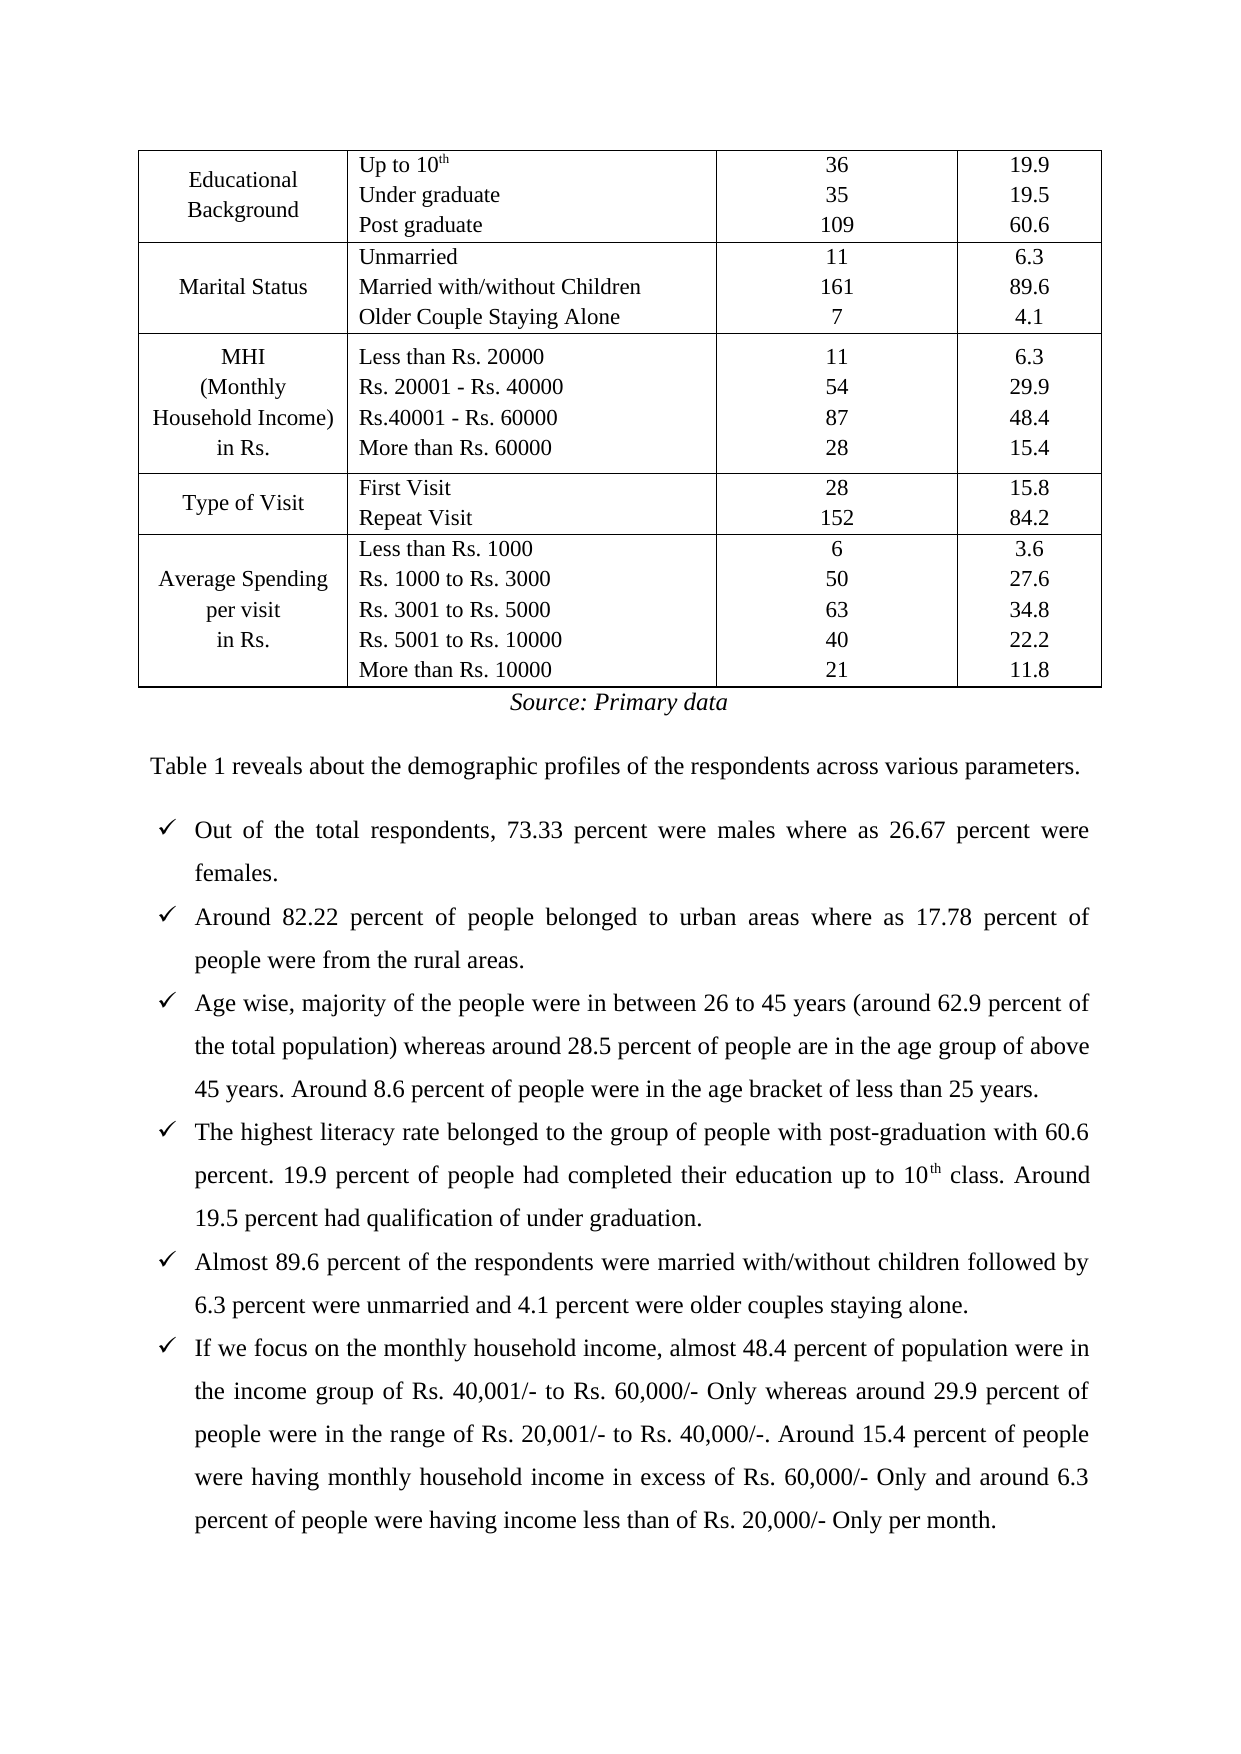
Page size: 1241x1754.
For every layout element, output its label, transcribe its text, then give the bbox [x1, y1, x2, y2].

table_cell 3.6 27.6 34.8 22.2 11.8 [958, 535, 1101, 686]
table_cell 19.9 19.5 60.6 [958, 151, 1101, 242]
table_cell Average Spending per visit in Rs. [139, 535, 347, 686]
list The highest literacy rate belonged to the group of people with post-graduation with 60.6 percent. 19.9 percent of people had completed their education up to 10th class. Around 19.5 percent had qualification of under graduation. [157, 1117, 1090, 1232]
list Around 82.22 percent of people belonged to urban areas where as 17.78 percent of people were from the rural areas. [157, 902, 1090, 973]
table_cell Unmarried Married with/without Children Older Couple Staying Alone [348, 243, 716, 333]
list Out of the total respondents, 73.33 percent were males where as 26.67 percent were females. [157, 815, 1090, 887]
table_cell MHI (Monthly Household Income) in Rs. [139, 334, 347, 473]
table_cell 11 54 87 28 [717, 334, 957, 473]
table_cell Up to 10th Under graduate Post graduate [348, 151, 716, 242]
table_cell 6.3 29.9 48.4 15.4 [958, 334, 1101, 473]
table_cell 15.8 84.2 [958, 474, 1101, 534]
table_cell Less than Rs. 1000 Rs. 1000 to Rs. 3000 Rs. 3001 to Rs. 5000 Rs. 5001 to Rs. 10000 More than Rs. 10000 [348, 535, 716, 686]
table_cell Marital Status [139, 243, 347, 333]
text Source: Primary data [150, 688, 1090, 716]
table_cell 28 152 [717, 474, 957, 534]
list Age wise, majority of the people were in between 26 to 45 years (around 62.9 percent of the total population) whereas around 28.5 percent of people are in the age group of above 45 years. Around 8.6 percent of people were in the age bracket of less than 25 years. [157, 988, 1090, 1103]
table_cell Educational Background [139, 151, 347, 242]
table_cell Less than Rs. 20000 Rs. 20001 - Rs. 40000 Rs.40001 - Rs. 60000 More than Rs. 60000 [348, 334, 716, 473]
table_cell Type of Visit [139, 474, 347, 534]
list Almost 89.6 percent of the respondents were married with/without children followed by 6.3 percent were unmarried and 4.1 percent were older couples staying alone. [157, 1247, 1090, 1318]
table_cell 36 35 109 [717, 151, 957, 242]
table_cell 11 161 7 [717, 243, 957, 333]
table_cell 6.3 89.6 4.1 [958, 243, 1101, 333]
text Table 1 reveals about the demographic profiles of the respondents across various parameters. [150, 751, 1090, 780]
table_cell 6 50 63 40 21 [717, 535, 957, 686]
list If we focus on the monthly household income, almost 48.4 percent of population were in the income group of Rs. 40,001/- to Rs. 60,000/- Only whereas around 29.9 percent of people were in the range of Rs. 20,001/- to Rs. 40,000/-. Around 15.4 percent of people were having monthly household income in excess of Rs. 60,000/- Only and around 6.3 percent of people were having income less than of Rs. 20,000/- Only per month. [157, 1333, 1090, 1534]
table_cell First Visit Repeat Visit [348, 474, 716, 534]
